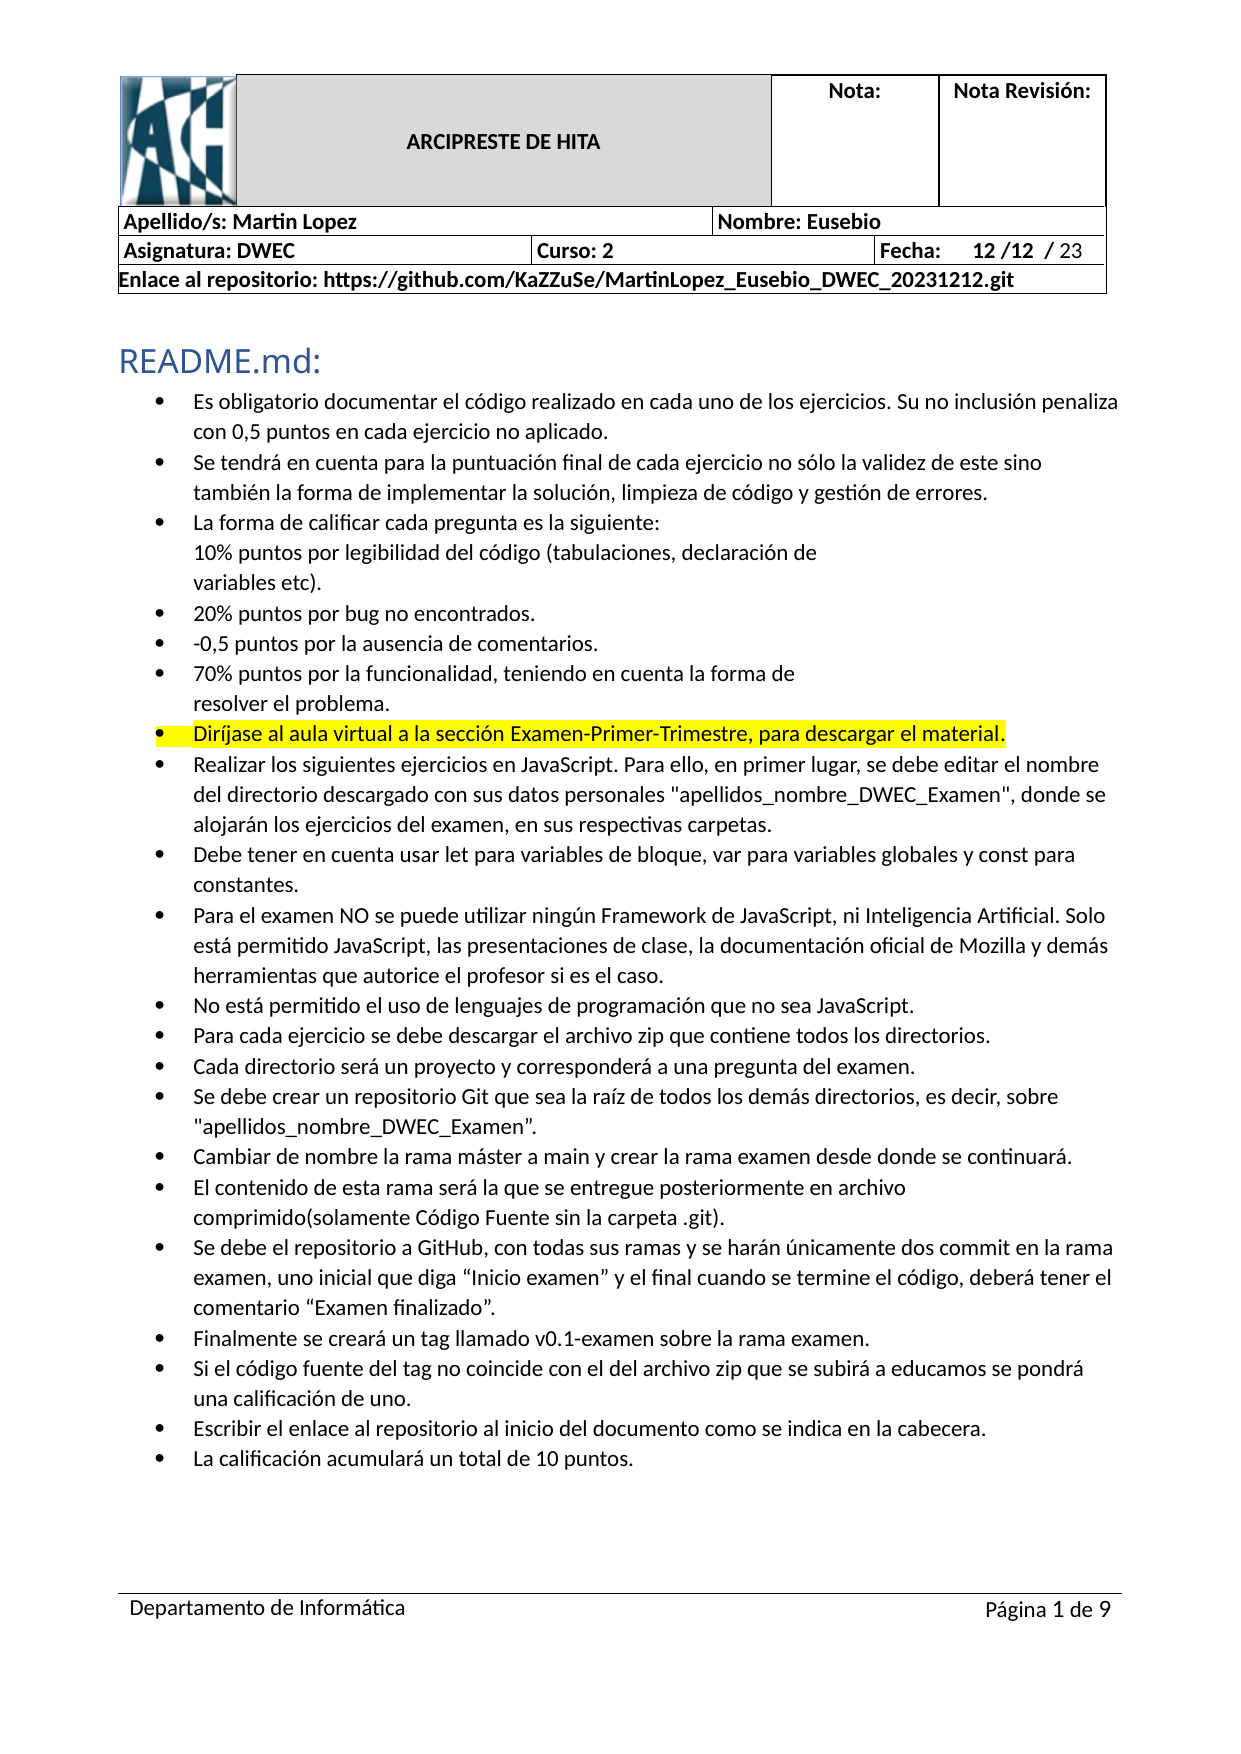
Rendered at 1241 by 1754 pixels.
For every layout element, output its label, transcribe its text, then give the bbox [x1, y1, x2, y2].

list Finalmente se creará un tag llamado v0.1-examen sobre la rama examen. [156, 1324, 1122, 1352]
list Realizar los siguientes ejercicios en JavaScript. Para ello, en primer lugar, se debe editar el nombre del directorio descargado con sus datos personales "apellidos_nombre_DWEC_Examen", donde se alojarán los ejercicios del examen, en sus respectivas carpetas. [156, 750, 1122, 838]
list Se tendrá en cuenta para la puntuación final de cada ejercicio no sólo la validez de este sino también la forma de implementar la solución, limpieza de código y gestión de errores. [156, 448, 1122, 506]
list Cambiar de nombre la rama máster a main y crear la rama examen desde donde se continuará. [156, 1142, 1122, 1171]
list No está permitido el uso de lenguajes de programación que no sea JavaScript. [156, 991, 1122, 1019]
list Si el código fuente del tag no coincide con el del archivo zip que se subirá a educamos se pondrá una calificación de uno. [156, 1354, 1122, 1412]
list El contenido de esta rama será la que se entregue posteriormente en archivo comprimido(solamente Código Fuente sin la carpeta .git). [156, 1173, 1122, 1231]
list 20% puntos por bug no encontrados. [156, 599, 1122, 627]
list Se debe crear un repositorio Git que sea la raíz de todos los demás directorios, es decir, sobre "apellidos_nombre_DWEC_Examen”. [156, 1082, 1122, 1140]
list Diríjase al aula virtual a la sección Examen-Primer-Trimestre, para descargar el material. [156, 719, 1122, 748]
list La calificación acumulará un total de 10 puntos. [156, 1444, 1122, 1473]
list Cada directorio será un proyecto y corresponderá a una pregunta del examen. [156, 1052, 1122, 1080]
subtitle README.md: [118, 338, 1122, 384]
list Debe tener en cuenta usar let para variables de bloque, var para variables globales y const para constantes. [156, 840, 1122, 899]
list Para el examen NO se puede utilizar ningún Framework de JavaScript, ni Inteligencia Artificial. Solo está permitido JavaScript, las presentaciones de clase, la documentación oficial de Mozilla y demás herramientas que autorice el profesor si es el caso. [156, 901, 1122, 989]
list 70% puntos por la funcionalidad, teniendo en cuenta la forma de resolver el problema. [156, 659, 1122, 717]
list Para cada ejercicio se debe descargar el archivo zip que contiene todos los directorios. [156, 1022, 1122, 1050]
picture [118, 76, 237, 206]
list -0,5 puntos por la ausencia de comentarios. [156, 629, 1122, 657]
list Escribir el enlace al repositorio al inicio del documento como se indica en la cabecera. [156, 1414, 1122, 1442]
list Se debe el repositorio a GitHub, con todas sus ramas y se harán únicamente dos commit en la rama examen, uno inicial que diga “Inicio examen” y el final cuando se termine el código, deberá tener el comentario “Examen finalizado”. [156, 1233, 1122, 1322]
list La forma de calificar cada pregunta es la siguiente: 10% puntos por legibilidad del código (tabulaciones, declaración de variables etc). [156, 508, 1122, 597]
list Es obligatorio documentar el código realizado en cada uno de los ejercicios. Su no inclusión penaliza con 0,5 puntos en cada ejercicio no aplicado. [156, 387, 1122, 446]
